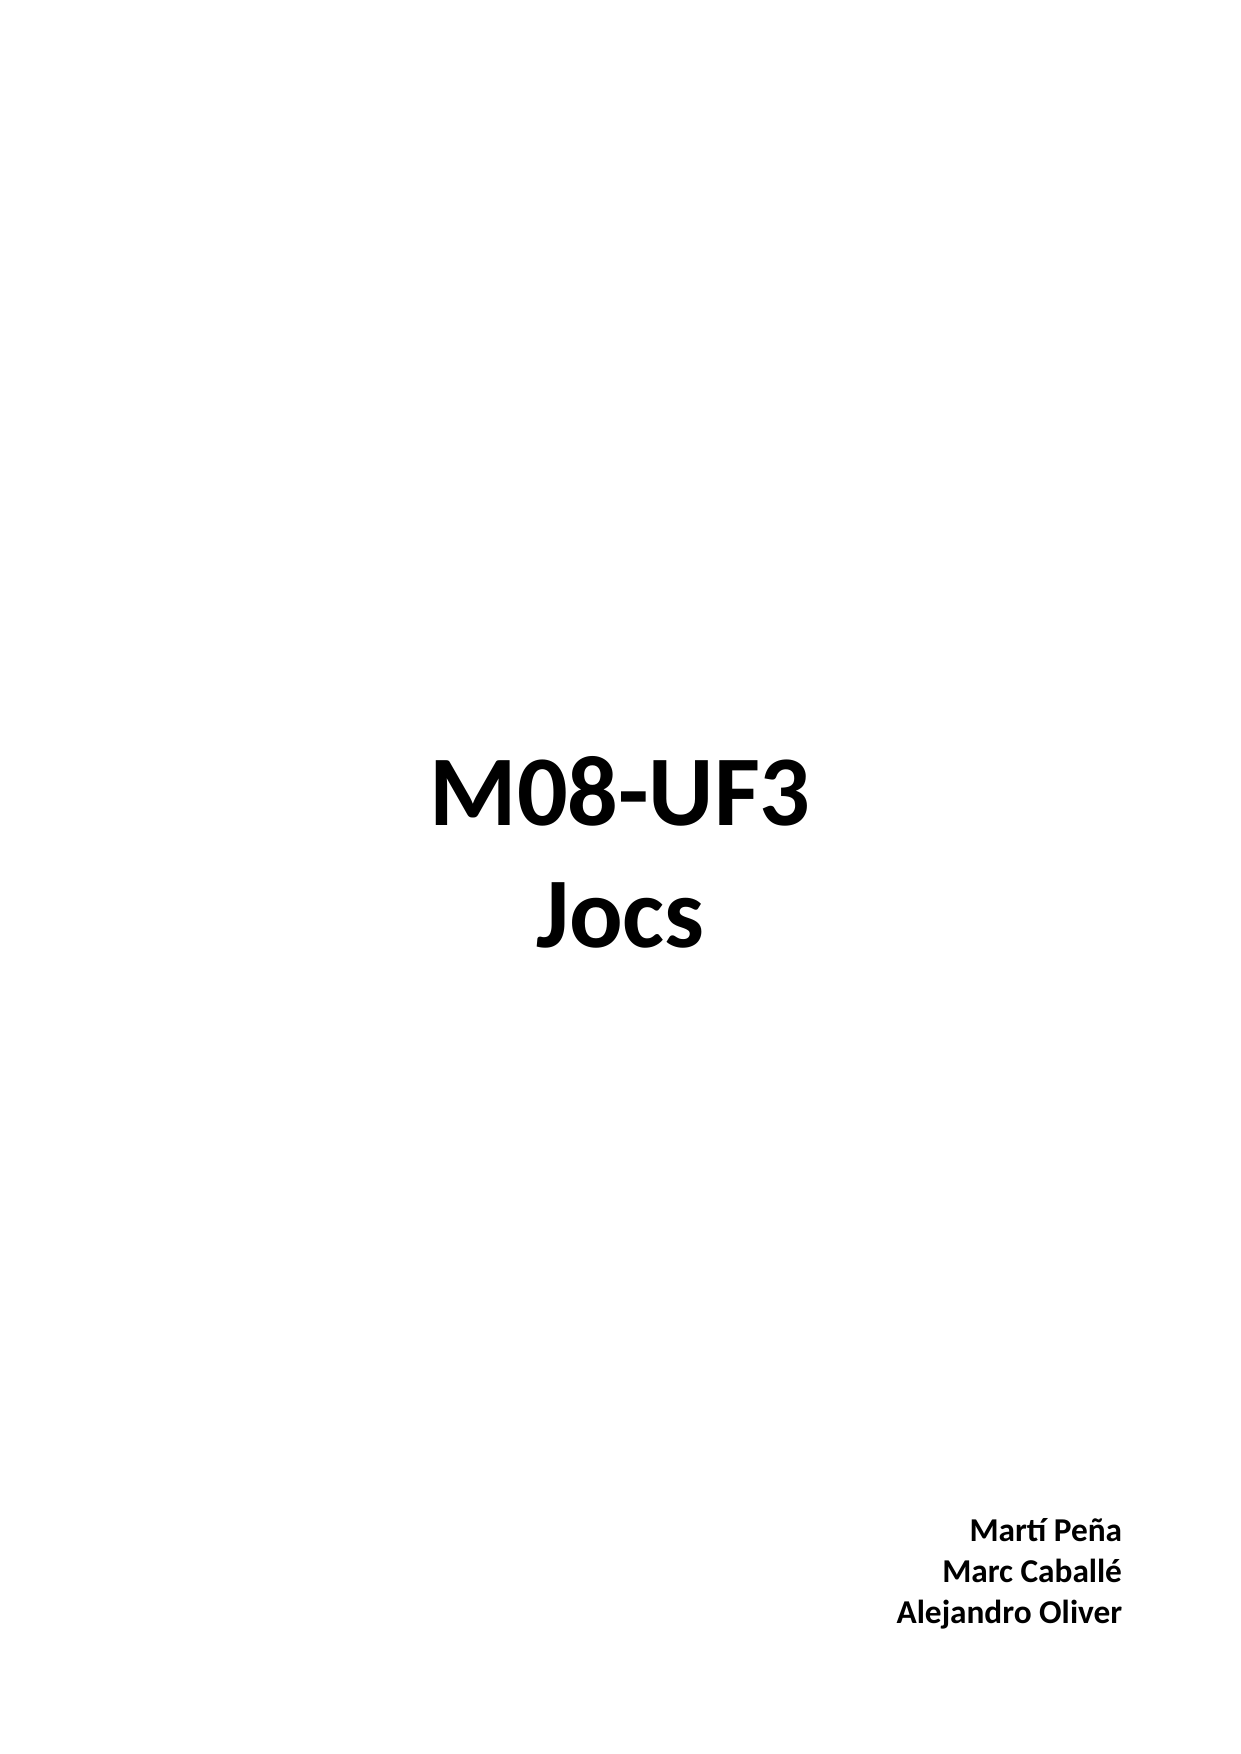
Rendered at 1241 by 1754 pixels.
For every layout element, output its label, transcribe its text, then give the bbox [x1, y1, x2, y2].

text Martí Peña [118, 1509, 1122, 1550]
text Alejandro Oliver [118, 1591, 1122, 1632]
text M08-UF3 [118, 728, 1122, 851]
text Jocs [118, 851, 1122, 973]
text Marc Caballé [118, 1550, 1122, 1591]
